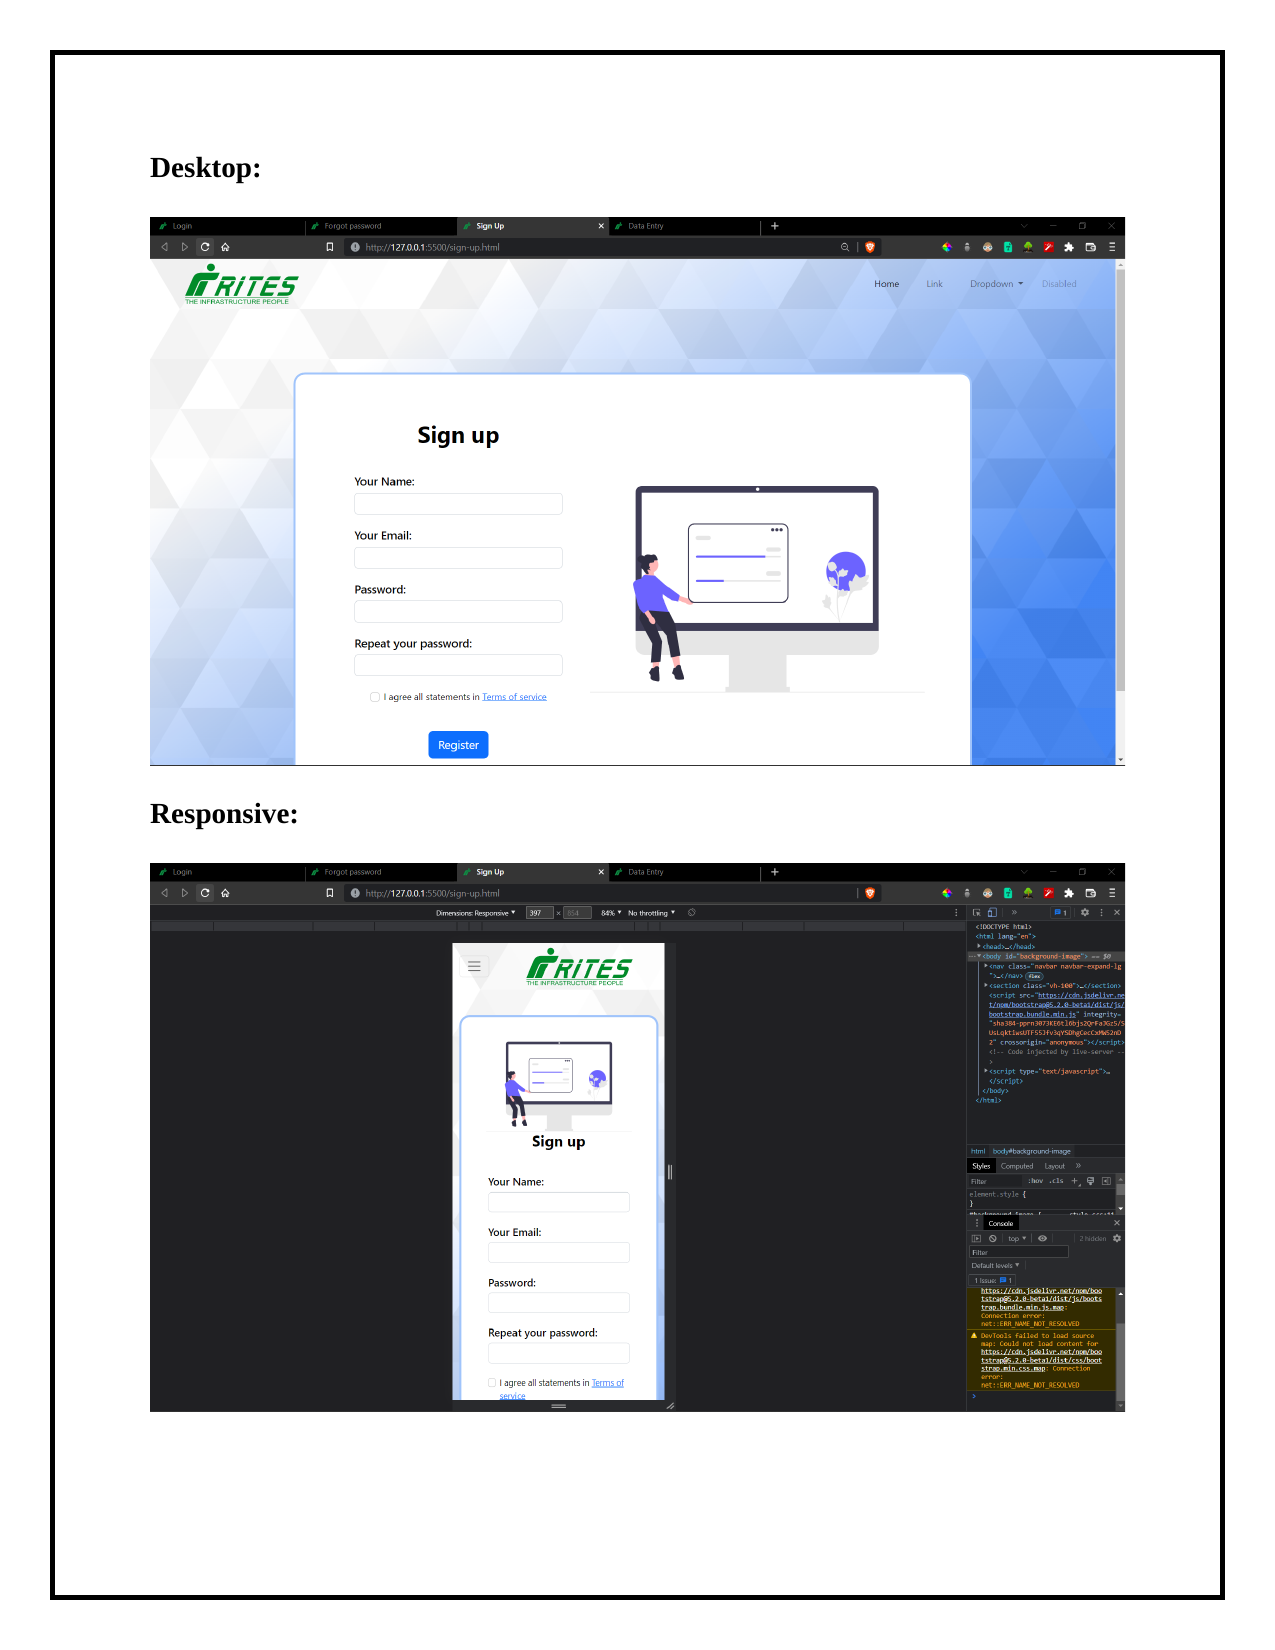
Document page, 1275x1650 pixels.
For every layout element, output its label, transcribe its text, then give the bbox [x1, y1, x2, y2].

text Responsive: [150, 796, 1125, 829]
picture [150, 217, 1125, 766]
text Desktop: [150, 150, 1125, 183]
picture [150, 863, 1125, 1412]
